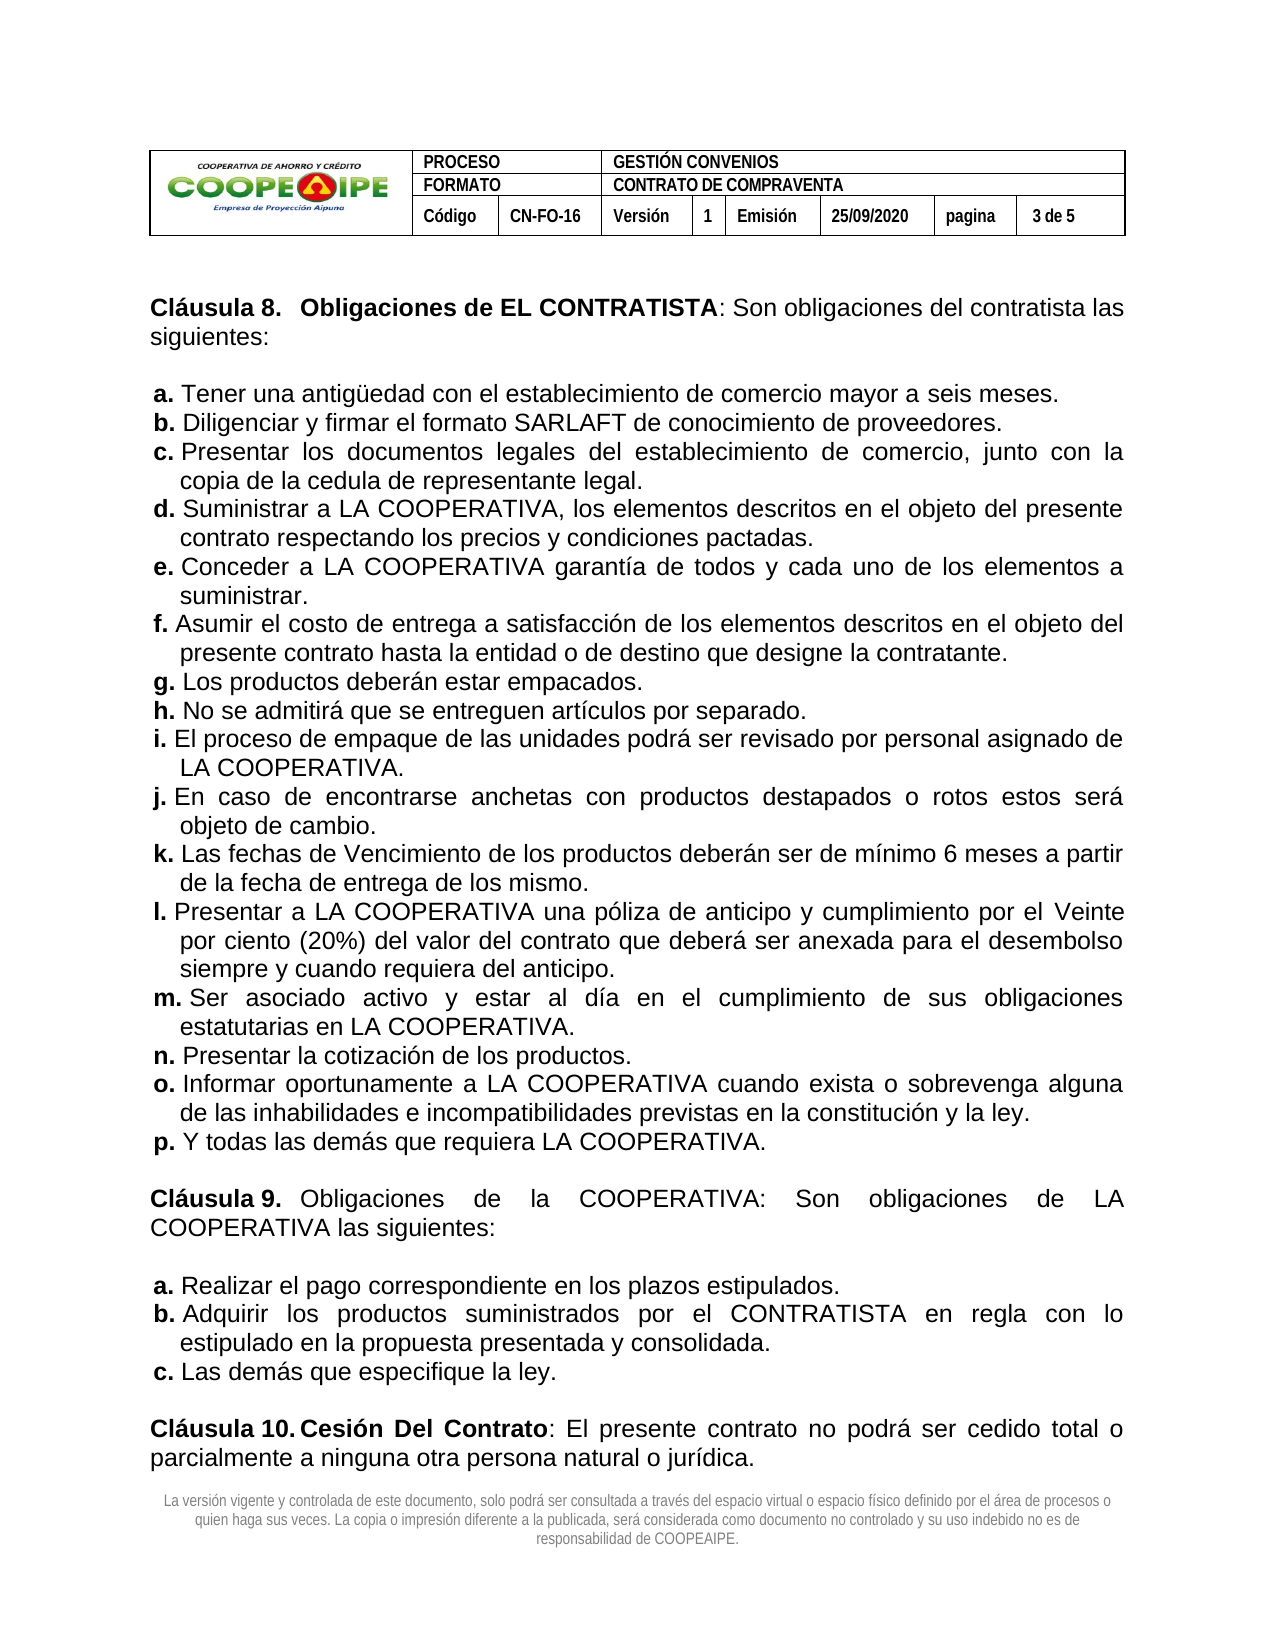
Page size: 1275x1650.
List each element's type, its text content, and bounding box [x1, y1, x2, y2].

list Presentar a LA COOPERATIVA una póliza de anticipo y cumplimiento por el (%) del valor del contrato que deberá ser anexada para el desembolso siempre y cuando requiera del anticipo. [153, 897, 1125, 983]
list Las fechas de Vencimiento de los productos deberán ser de mínimo 6 meses a partir de la fecha de entrega de los mismo. [153, 839, 1125, 897]
list Suministrar a LA COOPERATIVA, los elementos descritos en el objeto del presente contrato respectando los precios y condiciones pactadas. [153, 494, 1125, 552]
list Asumir el costo de entrega a satisfacción de los elementos descritos en el objeto del presente contrato hasta la entidad o de destino que designe la contratante. [153, 609, 1125, 667]
list Ser asociado activo y estar al día en el cumplimiento de sus obligaciones estatutarias en LA COOPERATIVA. [153, 983, 1125, 1041]
list Conceder a LA COOPERATIVA garantía de todos y cada uno de los elementos a suministrar. [153, 552, 1125, 609]
list Presentar la cotización de los productos. [153, 1041, 1125, 1069]
list Presentar los documentos legales del establecimiento de comercio, junto con la copia de la cedula de representante legal. [153, 437, 1125, 494]
list Obligaciones de EL CONTRATISTA: Son obligaciones del contratista las siguientes: [150, 293, 1125, 351]
list El proceso de empaque de las unidades podrá ser revisado por personal asignado de LA COOPERATIVA. [153, 724, 1125, 782]
list Cesión Del Contrato: El presente contrato no podrá ser cedido total o parcialmente a ninguna otra persona natural o jurídica. [150, 1414, 1125, 1472]
list Realizar el pago correspondiente en los plazos estipulados. [153, 1271, 1125, 1299]
list En caso de encontrarse anchetas con productos destapados o rotos estos será objeto de cambio. [153, 782, 1125, 839]
list Obligaciones de la COOPERATIVA: Son obligaciones de LA COOPERATIVA las siguientes: [150, 1184, 1125, 1242]
list Y todas las demás que requiera LA COOPERATIVA. [153, 1127, 1125, 1156]
picture [163, 156, 392, 214]
list Las demás que especifique la ley. [153, 1357, 1125, 1386]
list No se admitirá que se entreguen artículos por separado. [153, 696, 1125, 724]
list Los productos deberán estar empacados. [153, 667, 1125, 696]
list Tener una antigüedad con el establecimiento de comercio mayor a meses. [153, 379, 1125, 408]
list Adquirir los productos suministrados por el CONTRATISTA en regla con lo estipulado en la propuesta presentada y consolidada. [153, 1299, 1125, 1357]
list Informar oportunamente a LA COOPERATIVA cuando exista o sobrevenga alguna de las inhabilidades e incompatibilidades previstas en la constitución y la ley. [153, 1069, 1125, 1127]
list Diligenciar y firmar el formato SARLAFT de conocimiento de proveedores. [153, 408, 1125, 437]
